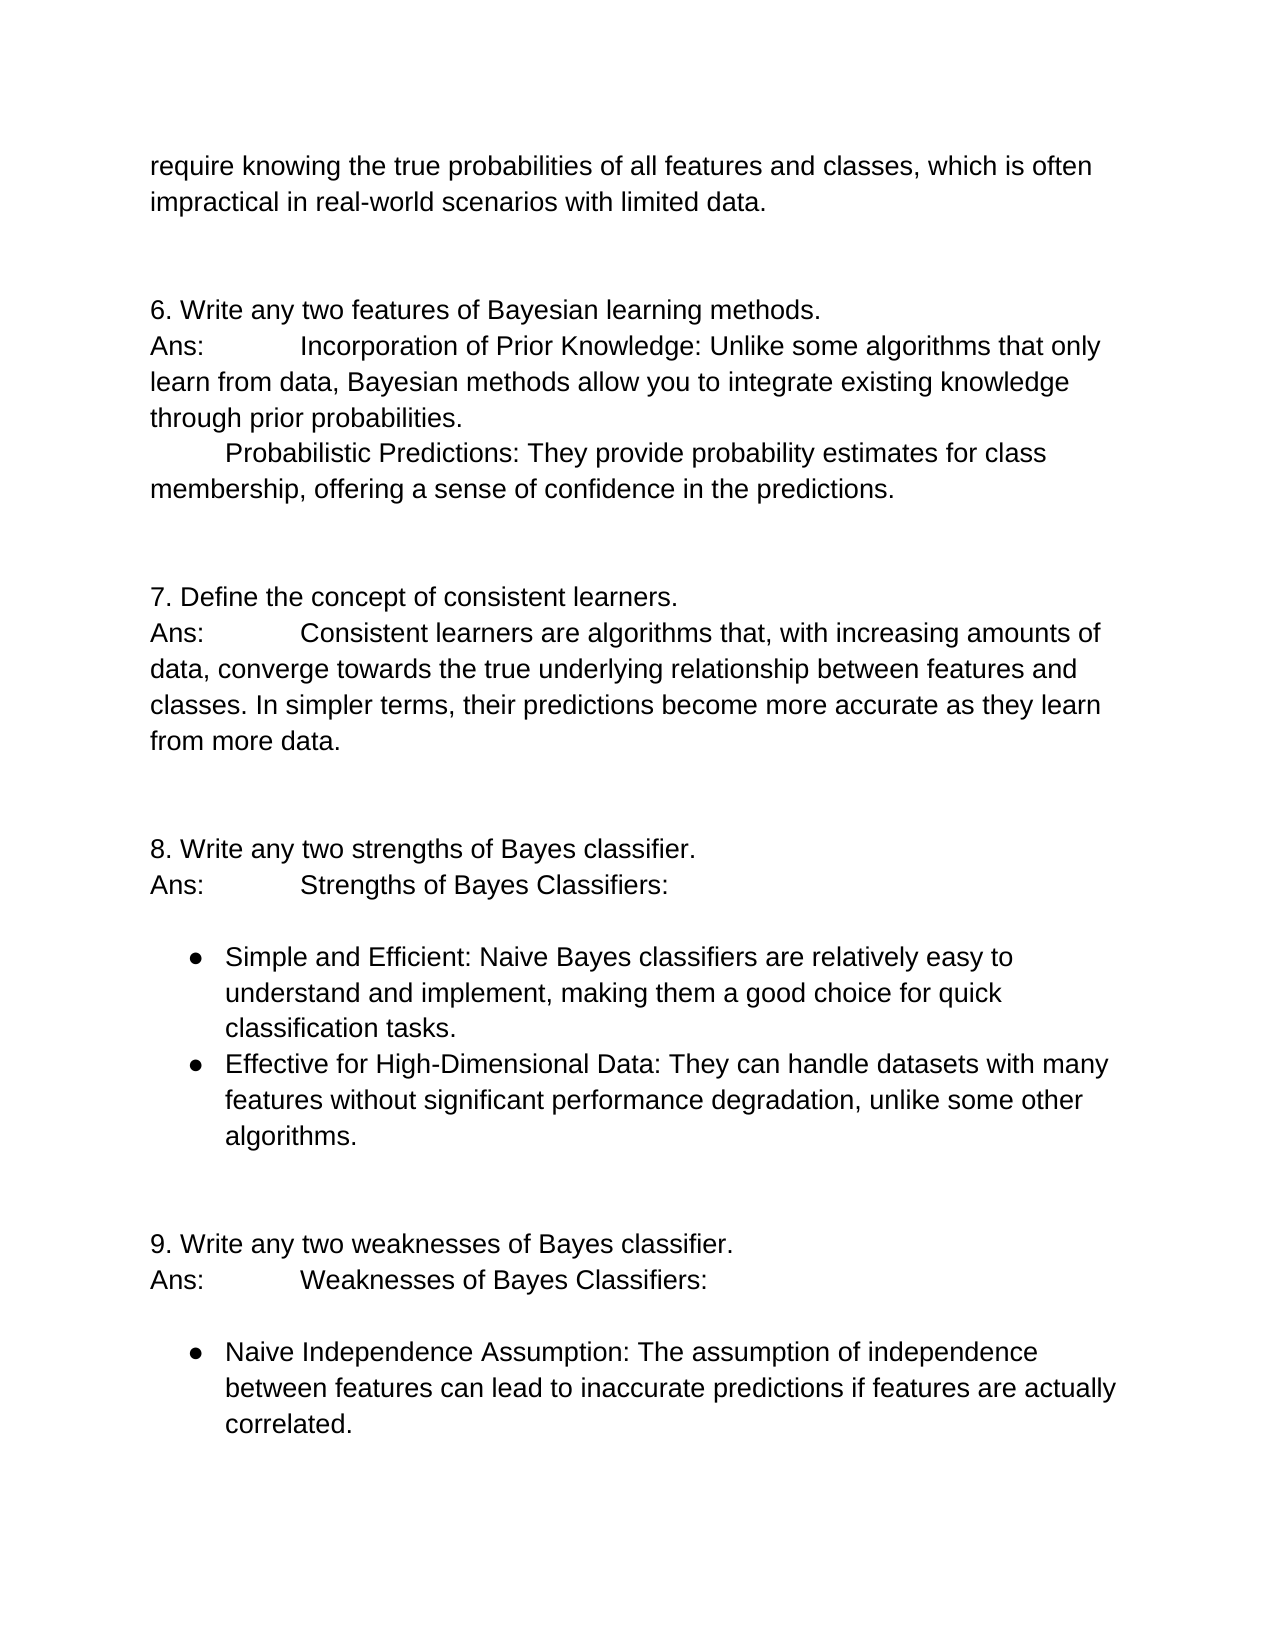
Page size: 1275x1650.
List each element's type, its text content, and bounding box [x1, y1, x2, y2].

text 8. Write any two strengths of Bayes classifier. [150, 833, 1125, 864]
text Ans: Weaknesses of Bayes Classifiers: [150, 1264, 1125, 1295]
text Probabilistic Predictions: They provide probability estimates for class membership, offering a sense of confidence in the predictions. [150, 437, 1125, 505]
list Naive Independence Assumption: The assumption of independence between features can lead to inaccurate predictions if features are actually correlated. [187, 1336, 1125, 1439]
text Ans: Strengths of Bayes Classifiers: [150, 869, 1125, 900]
text 9. Write any two weaknesses of Bayes classifier. [150, 1228, 1125, 1259]
text 7. Define the concept of consistent learners. [150, 581, 1125, 612]
text 6. Write any two features of Bayesian learning methods. [150, 294, 1125, 325]
list Simple and Efficient: Naive Bayes classifiers are relatively easy to understand and implement, making them a good choice for quick classification tasks. [187, 941, 1125, 1044]
text Ans: Incorporation of Prior Knowledge: Unlike some algorithms that only learn from data, Bayesian methods allow you to integrate existing knowledge through prior probabilities. [150, 330, 1125, 433]
text Ans: Consistent learners are algorithms that, with increasing amounts of data, converge towards the true underlying relationship between features and classes. In simpler terms, their predictions become more accurate as they learn from more data. [150, 617, 1125, 756]
list Effective for High-Dimensional Data: They can handle datasets with many features without significant performance degradation, unlike some other algorithms. [187, 1048, 1125, 1152]
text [150, 150, 1125, 217]
